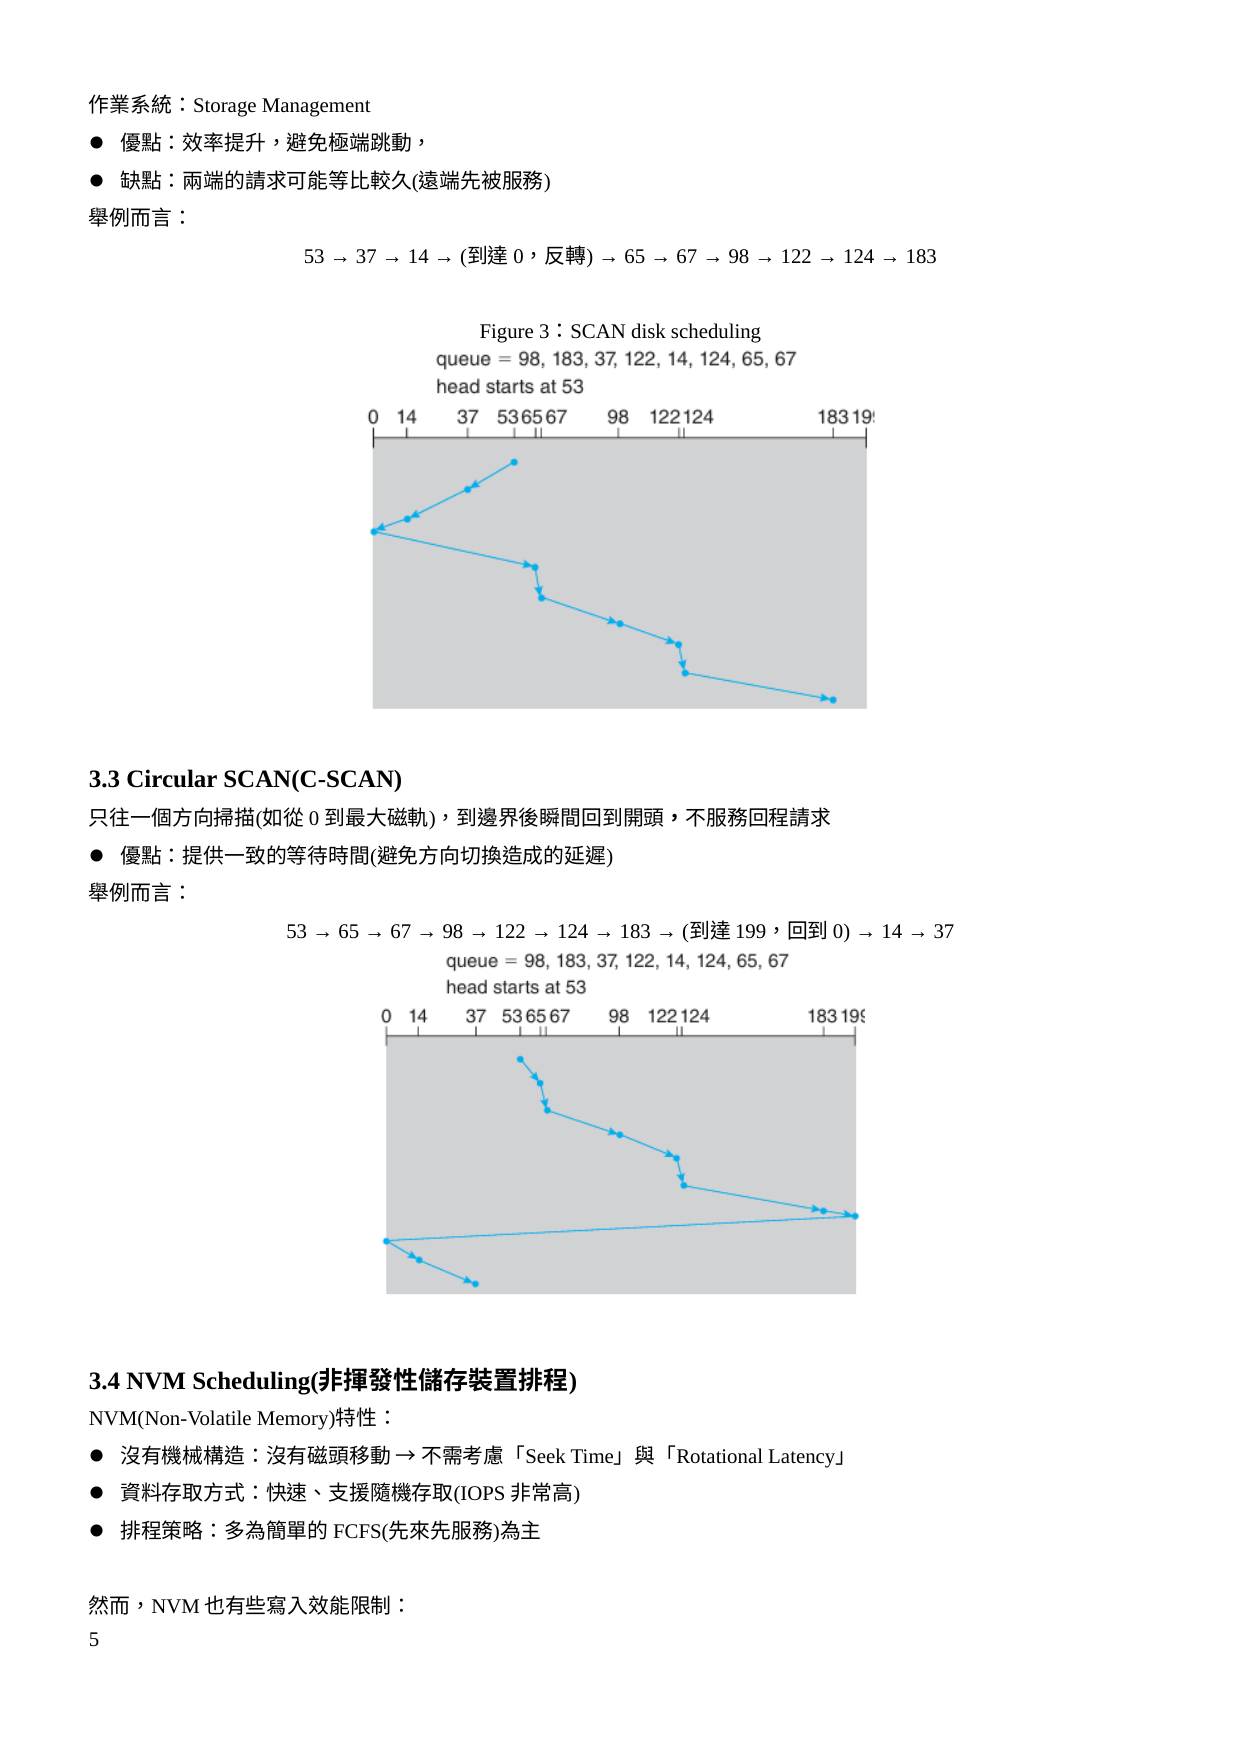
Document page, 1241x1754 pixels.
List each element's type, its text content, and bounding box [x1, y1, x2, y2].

list 缺點：兩端的請求可能等比較久(遠端先被服務) [89, 160, 1152, 198]
list 沒有機械構造：沒有磁頭移動 → 不需考慮「Seek Time」與「Rotational Latency」 [89, 1435, 1152, 1473]
text Figure 3：SCAN disk scheduling [89, 310, 1152, 348]
list 排程策略：多為簡單的 FCFS(先來先服務)為主 [89, 1510, 1152, 1548]
list 資料存取方式：快速、支援隨機存取(IOPS 非常高) [89, 1473, 1152, 1510]
subtitle Circular SCAN(C-SCAN) [89, 760, 1152, 798]
text 53 → 65 → 67 → 98 → 122 → 124 → 183 → (到達199，回到0) → 14 → 37 [89, 910, 1152, 948]
list 優點：提供一致的等待時間(避免方向切換造成的延遲) [89, 835, 1152, 873]
list 優點：效率提升，避免極端跳動， [89, 123, 1152, 160]
subtitle NVM Scheduling(非揮發性儲存裝置排程) [89, 1360, 1152, 1398]
text 只往一個方向掃描(如從 0 到最大磁軌)，到邊界後瞬間回到開頭，不服務回程請求 [89, 798, 1152, 835]
picture [375, 947, 865, 1298]
text 53 → 37 → 14 → (到達 0，反轉) → 65 → 67 → 98 → 122 → 124 → 183 [89, 235, 1152, 273]
text NVM(Non-Volatile Memory)特性： [89, 1398, 1152, 1435]
text 舉例而言： [89, 198, 1152, 235]
text 然而，NVM也有些寫入效能限制： [89, 1585, 1152, 1623]
picture [365, 347, 875, 713]
text 舉例而言： [89, 873, 1152, 910]
